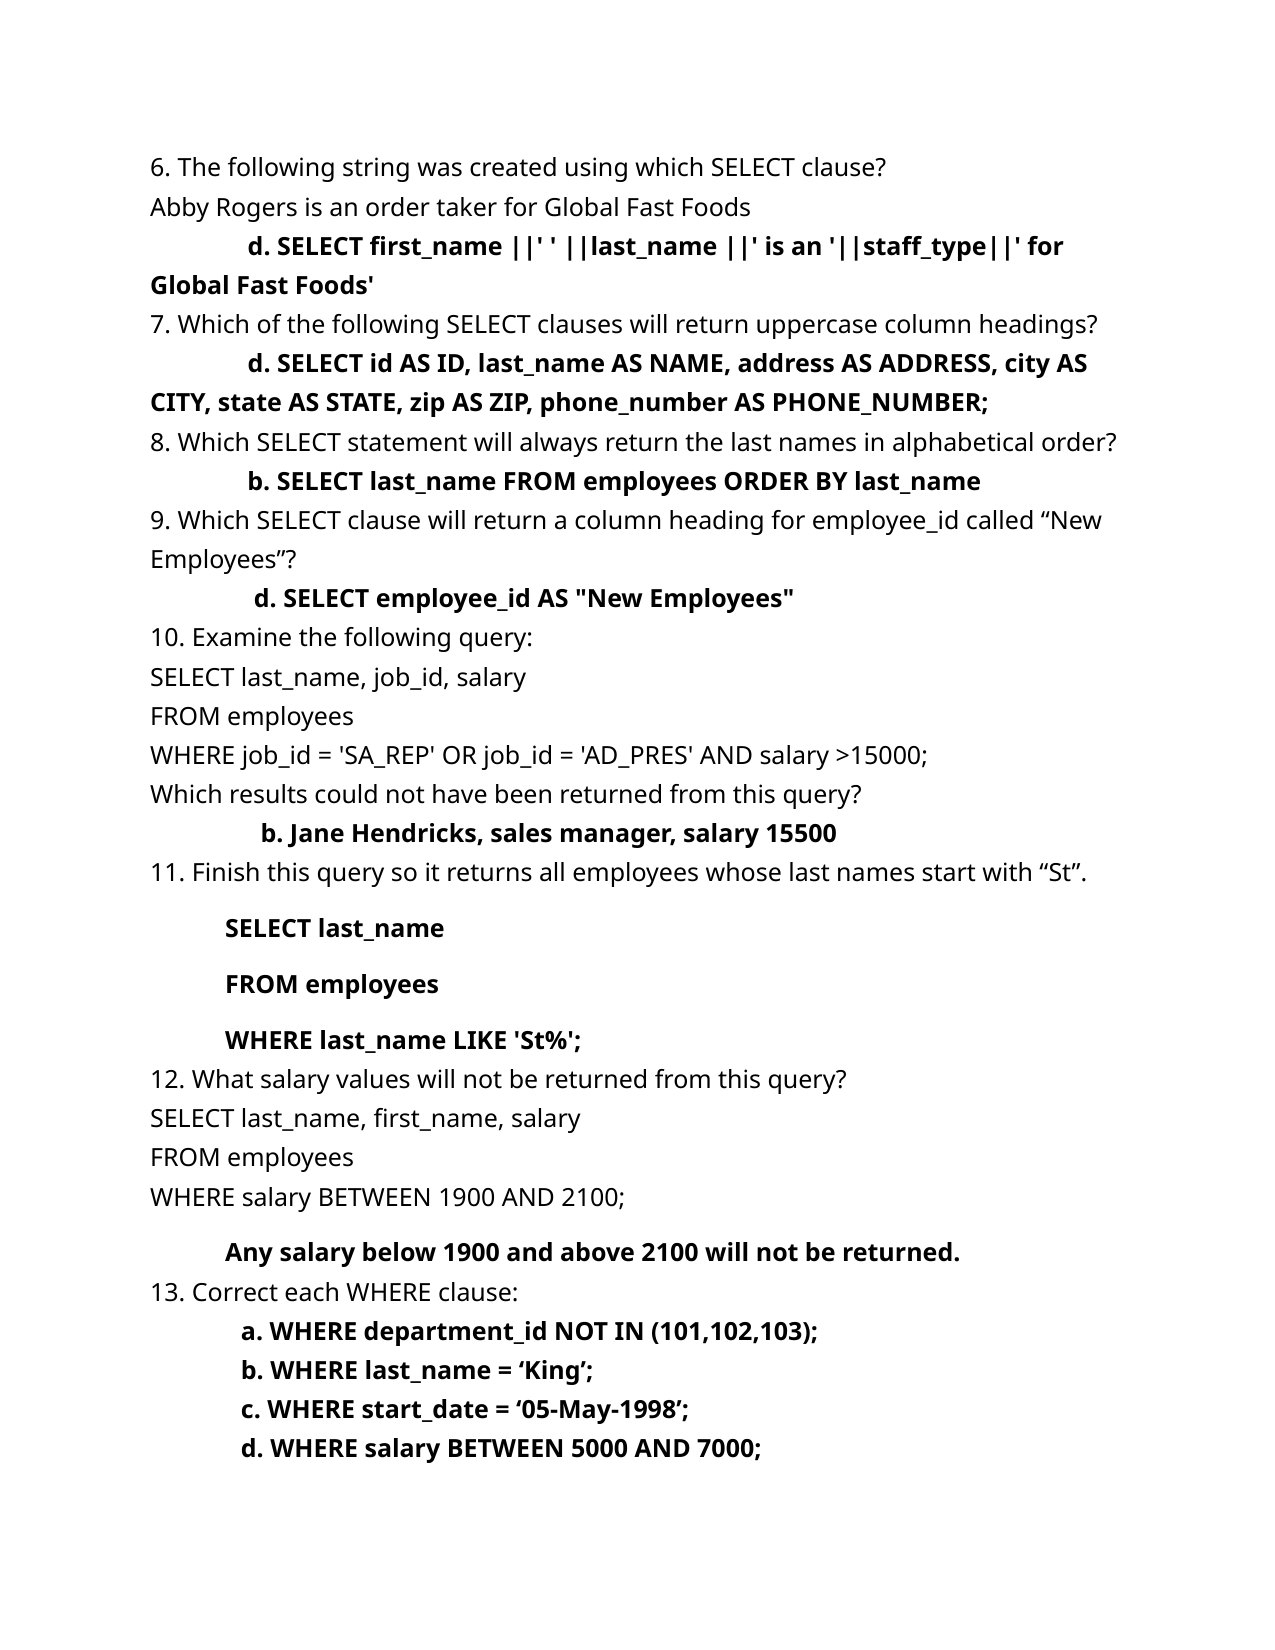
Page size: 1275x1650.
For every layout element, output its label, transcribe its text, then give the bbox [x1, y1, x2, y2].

text SELECT last_name [150, 911, 1125, 945]
text FROM employees [150, 967, 1125, 1001]
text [150, 1235, 1125, 1465]
text WHERE last_name LIKE 'St%'; 12. What salary values will not be returned from this query? SELECT last_name, first_name, salary FROM employees WHERE salary BETWEEN 1900 AND 2100; [150, 1022, 1125, 1213]
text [150, 150, 1125, 889]
